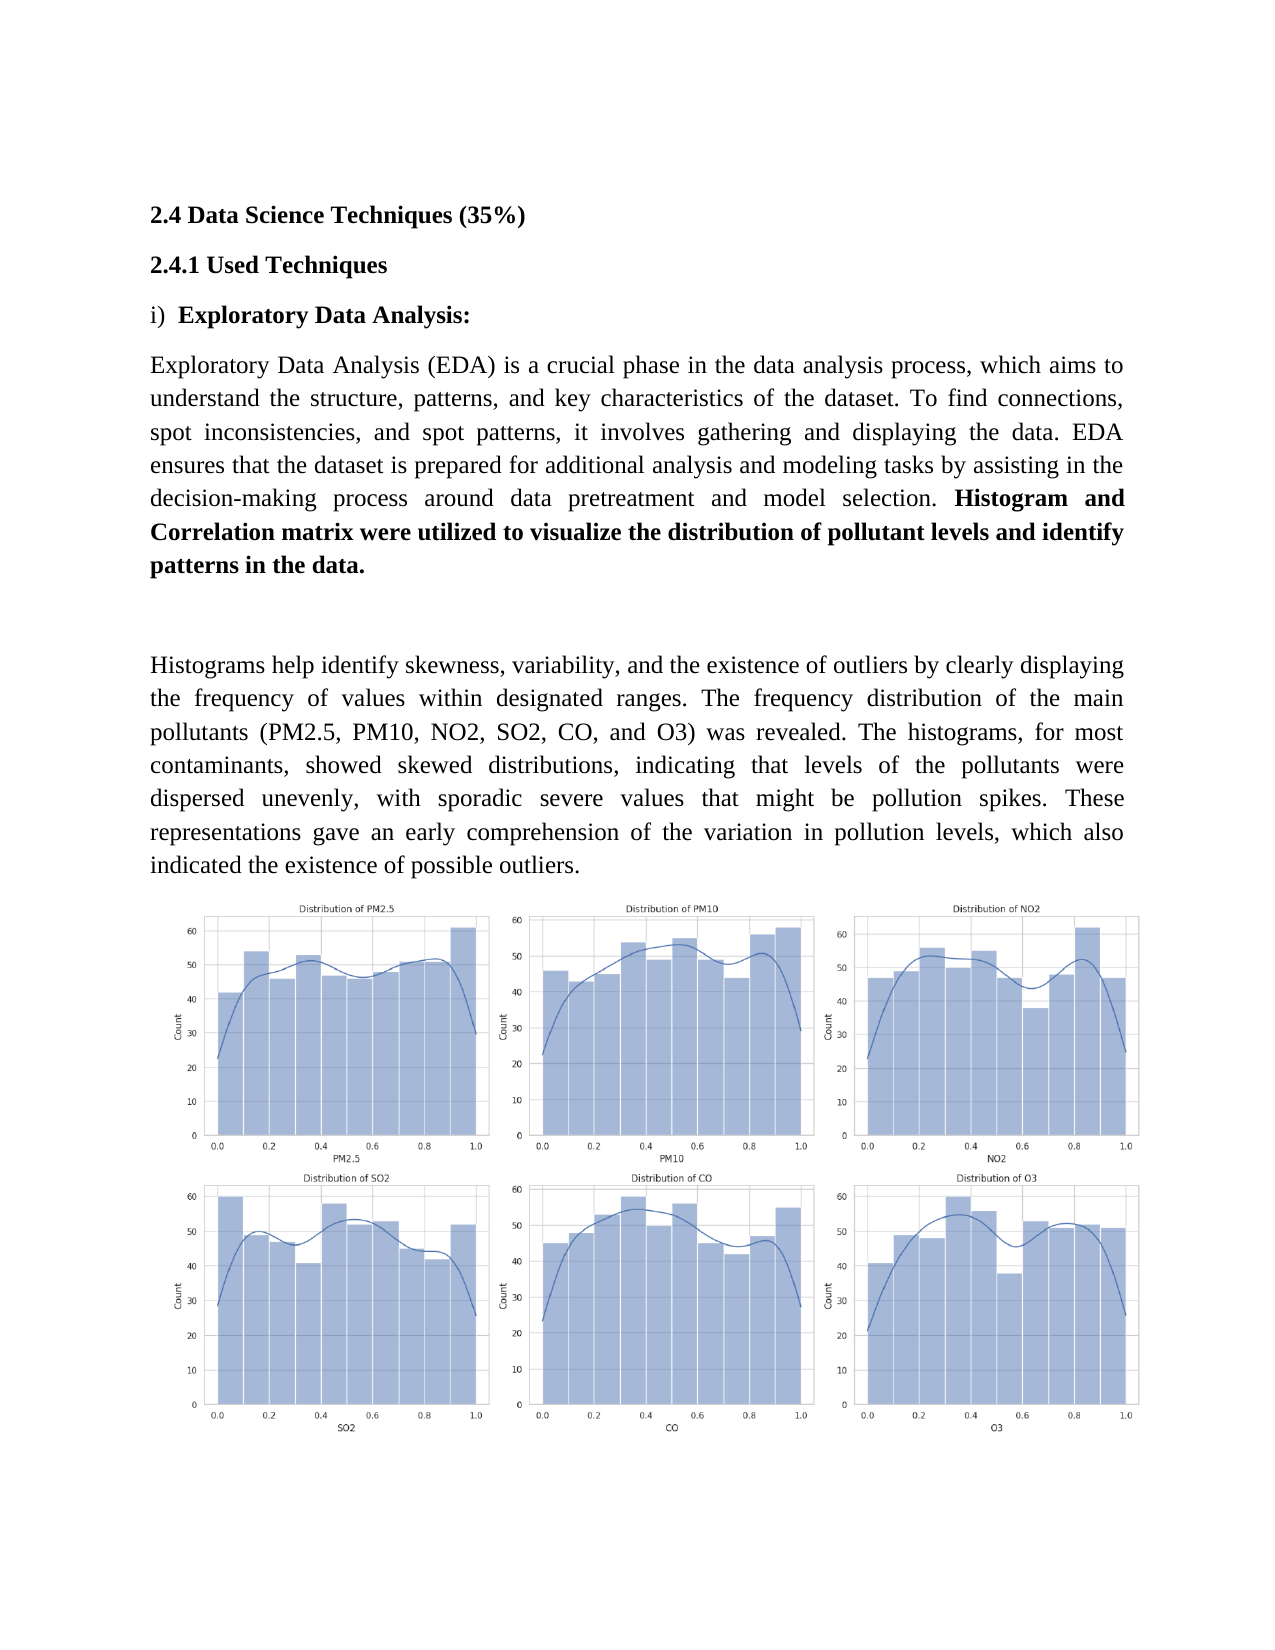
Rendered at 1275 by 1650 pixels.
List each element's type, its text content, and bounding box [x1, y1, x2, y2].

text i) Exploratory Data Analysis: [150, 300, 1125, 329]
text Exploratory Data Analysis (EDA) is a crucial phase in the data analysis process, which aims to understand the structure, patterns, and key characteristics of the dataset. To find connections, spot inconsistencies, and spot patterns, it involves gathering and displaying the data. EDA ensures that the dataset is prepared for additional analysis and modeling tasks by assisting in the decision-making process around data pretreatment and model selection. Histogram and Correlation matrix were utilized to visualize the distribution of pollutant levels and identify patterns in the data. [150, 350, 1125, 579]
text Histograms help identify skewness, variability, and the existence of outliers by clearly displaying the frequency of values within designated ranges. The frequency distribution of the main pollutants (PM2.5, PM10, NO2, SO2, CO, and O3) was revealed. The histograms, for most contaminants, showed skewed distributions, indicating that levels of the pollutants were dispersed unevenly, with sporadic severe values that might be pollution spikes. These representations gave an early comprehension of the variation in pollution levels, which also indicated the existence of possible outliers. [150, 650, 1125, 879]
text 2.4.1 Used Techniques [150, 250, 1125, 279]
text 2.4 Data Science Techniques (35%) [150, 200, 1125, 229]
